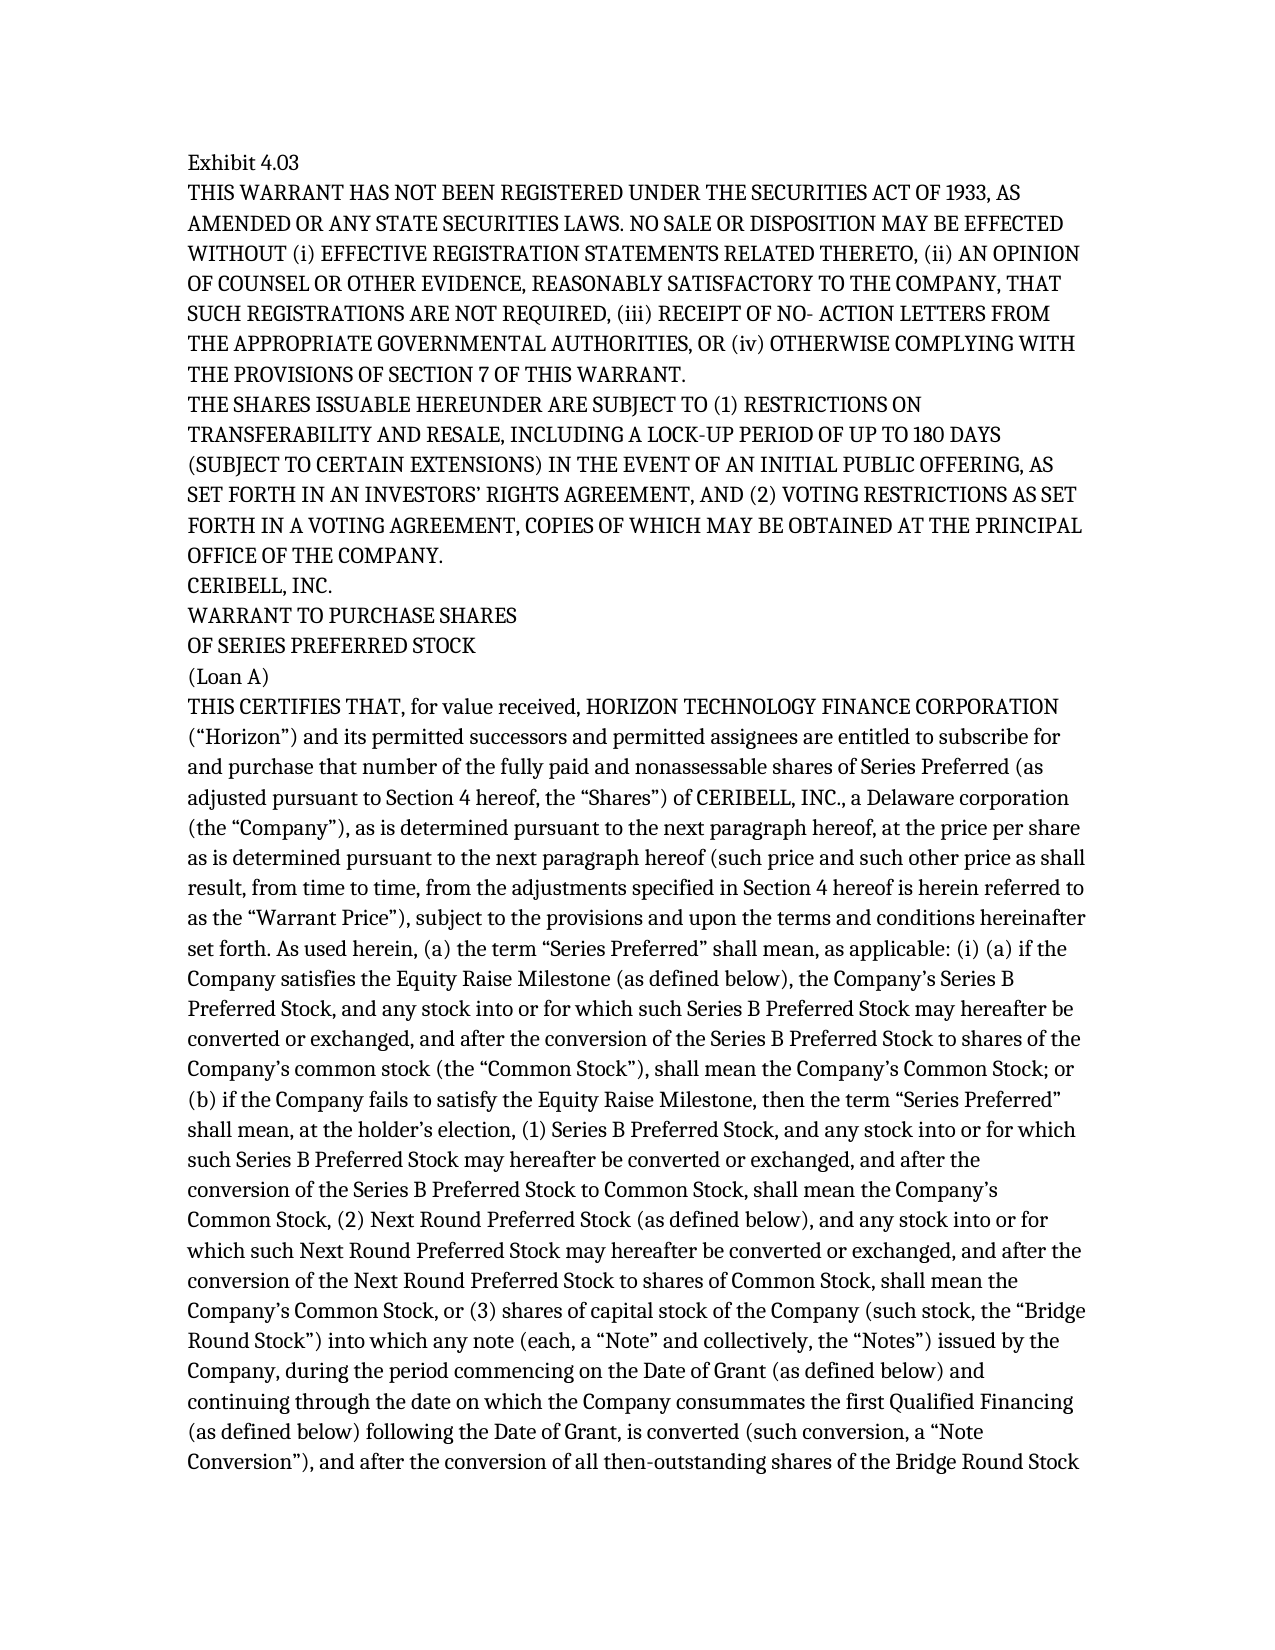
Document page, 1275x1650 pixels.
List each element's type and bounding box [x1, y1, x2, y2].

text [187, 150, 1087, 1475]
